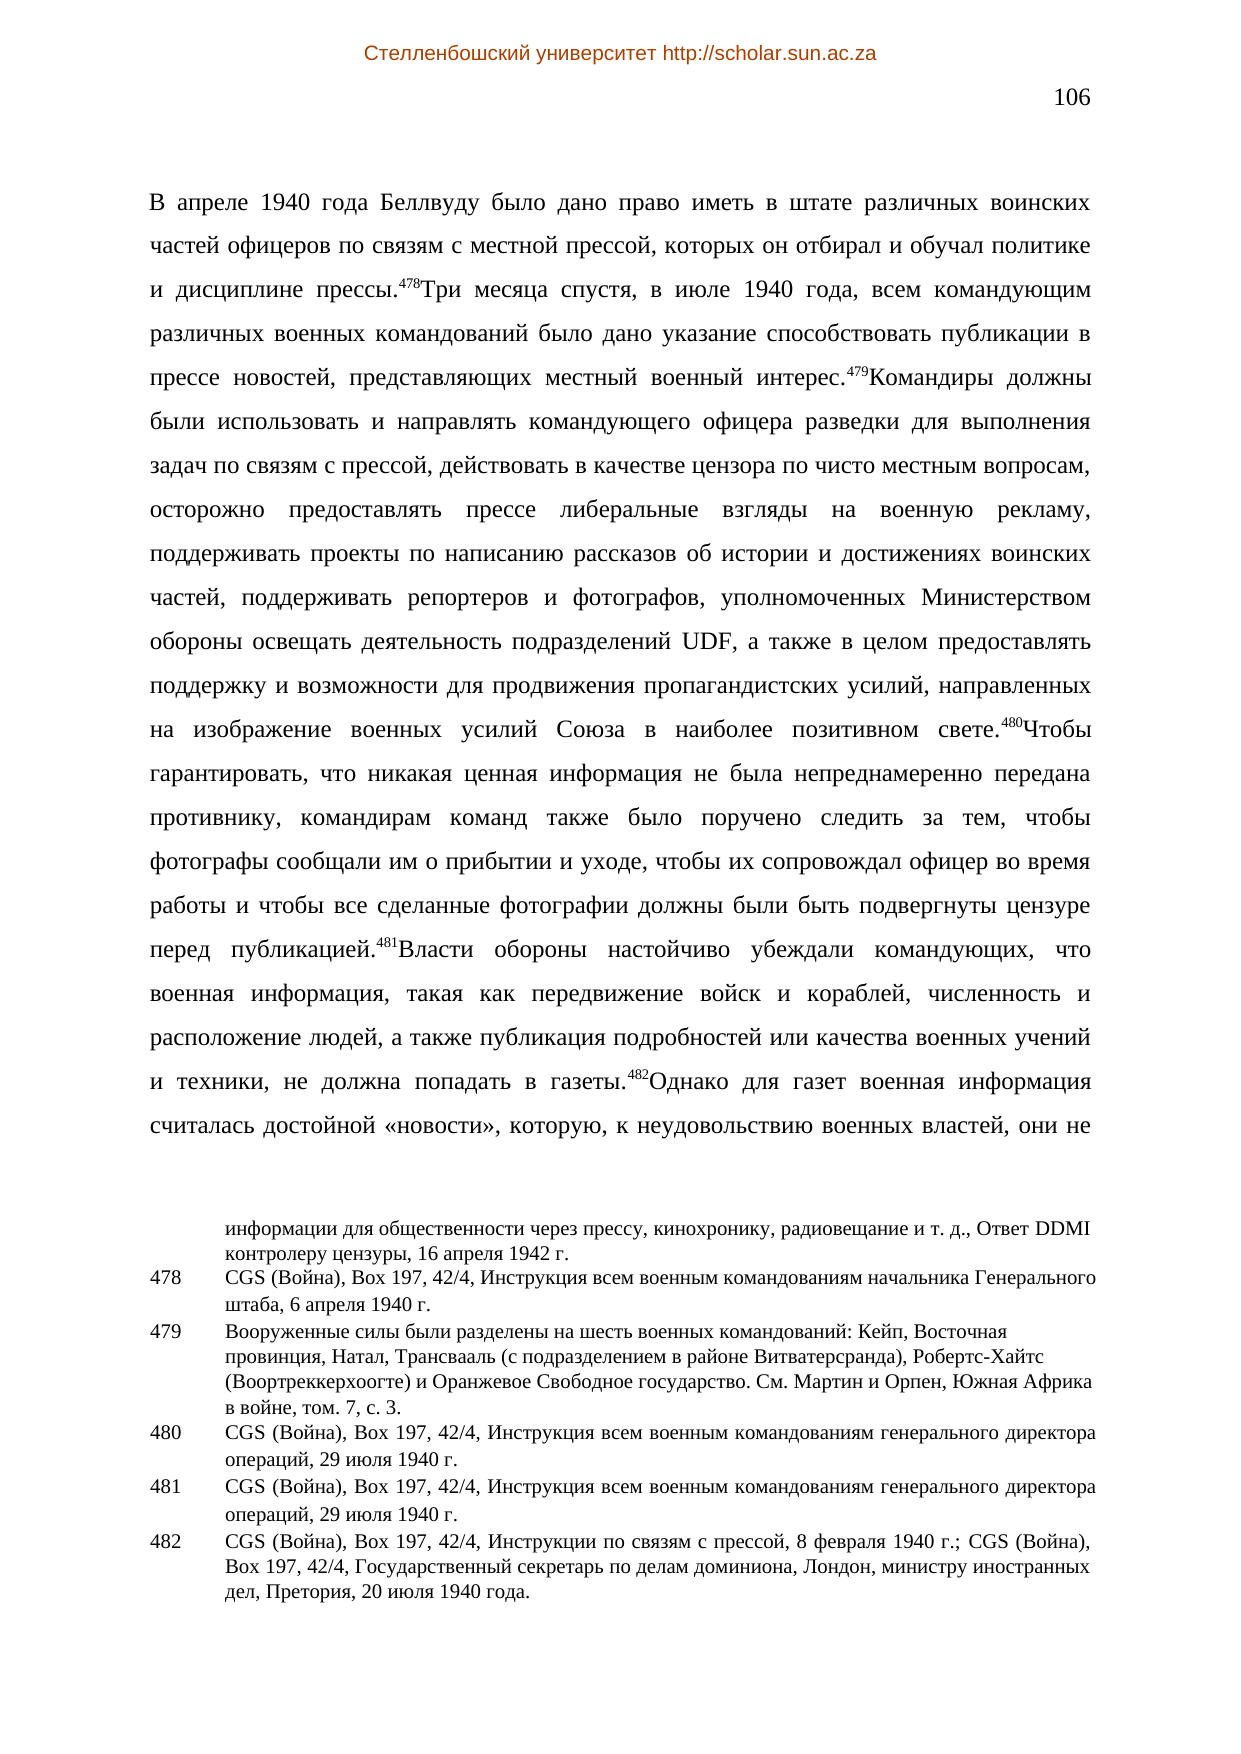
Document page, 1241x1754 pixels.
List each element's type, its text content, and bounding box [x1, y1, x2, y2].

text В апреле 1940 года Беллвуду было дано право иметь в штате различных воинских частей офицеров по связям с местной прессой, которых он отбирал и обучал политике и дисциплине прессы.Три месяца спустя, в июле 1940 года, всем командующим различных военных командований было дано указание способствовать публикации в прессе новостей, представляющих местный военный интерес.Командиры должны были использовать и направлять командующего офицера разведки для выполнения задач по связям с прессой, действовать в качестве цензора по чисто местным вопросам, осторожно предоставлять прессе либеральные взгляды на военную рекламу, поддерживать проекты по написанию рассказов об истории и достижениях воинских частей, поддерживать репортеров и фотографов, уполномоченных Министерством обороны освещать деятельность подразделений UDF, а также в целом предоставлять поддержку и возможности для продвижения пропагандистских усилий, направленных на изображение военных усилий Союза в наиболее позитивном свете.Чтобы гарантировать, что никакая ценная информация не была непреднамеренно передана противнику, командирам команд также было поручено следить за тем, чтобы фотографы сообщали им о прибытии и уходе, чтобы их сопровождал офицер во время работы и чтобы все сделанные фотографии должны были быть подвергнуты цензуре перед публикацией.Власти обороны настойчиво убеждали командующих, что военная информация, такая как передвижение войск и кораблей, численность и расположение людей, а также публикация подробностей или качества военных учений и техники, не должна попадать в газеты.Однако для газет военная информация считалась достойной «новости», которую, к неудовольствию военных властей, они не колеблясь публиковали.С другой стороны, пресса также жаловалась на просьбы некоторых военных командований Союза бесплатно публиковать объявления и объявления о вербовке, которые не считались «новостями».Впоследствии Блейн издал циркуляр, предписывающий всем ОК организовать публикацию объявлений и рекламных объявлений для прессы через правительственную типографию в Претории, которая взяла на себя финансовые последствия. [148, 187, 1092, 1138]
